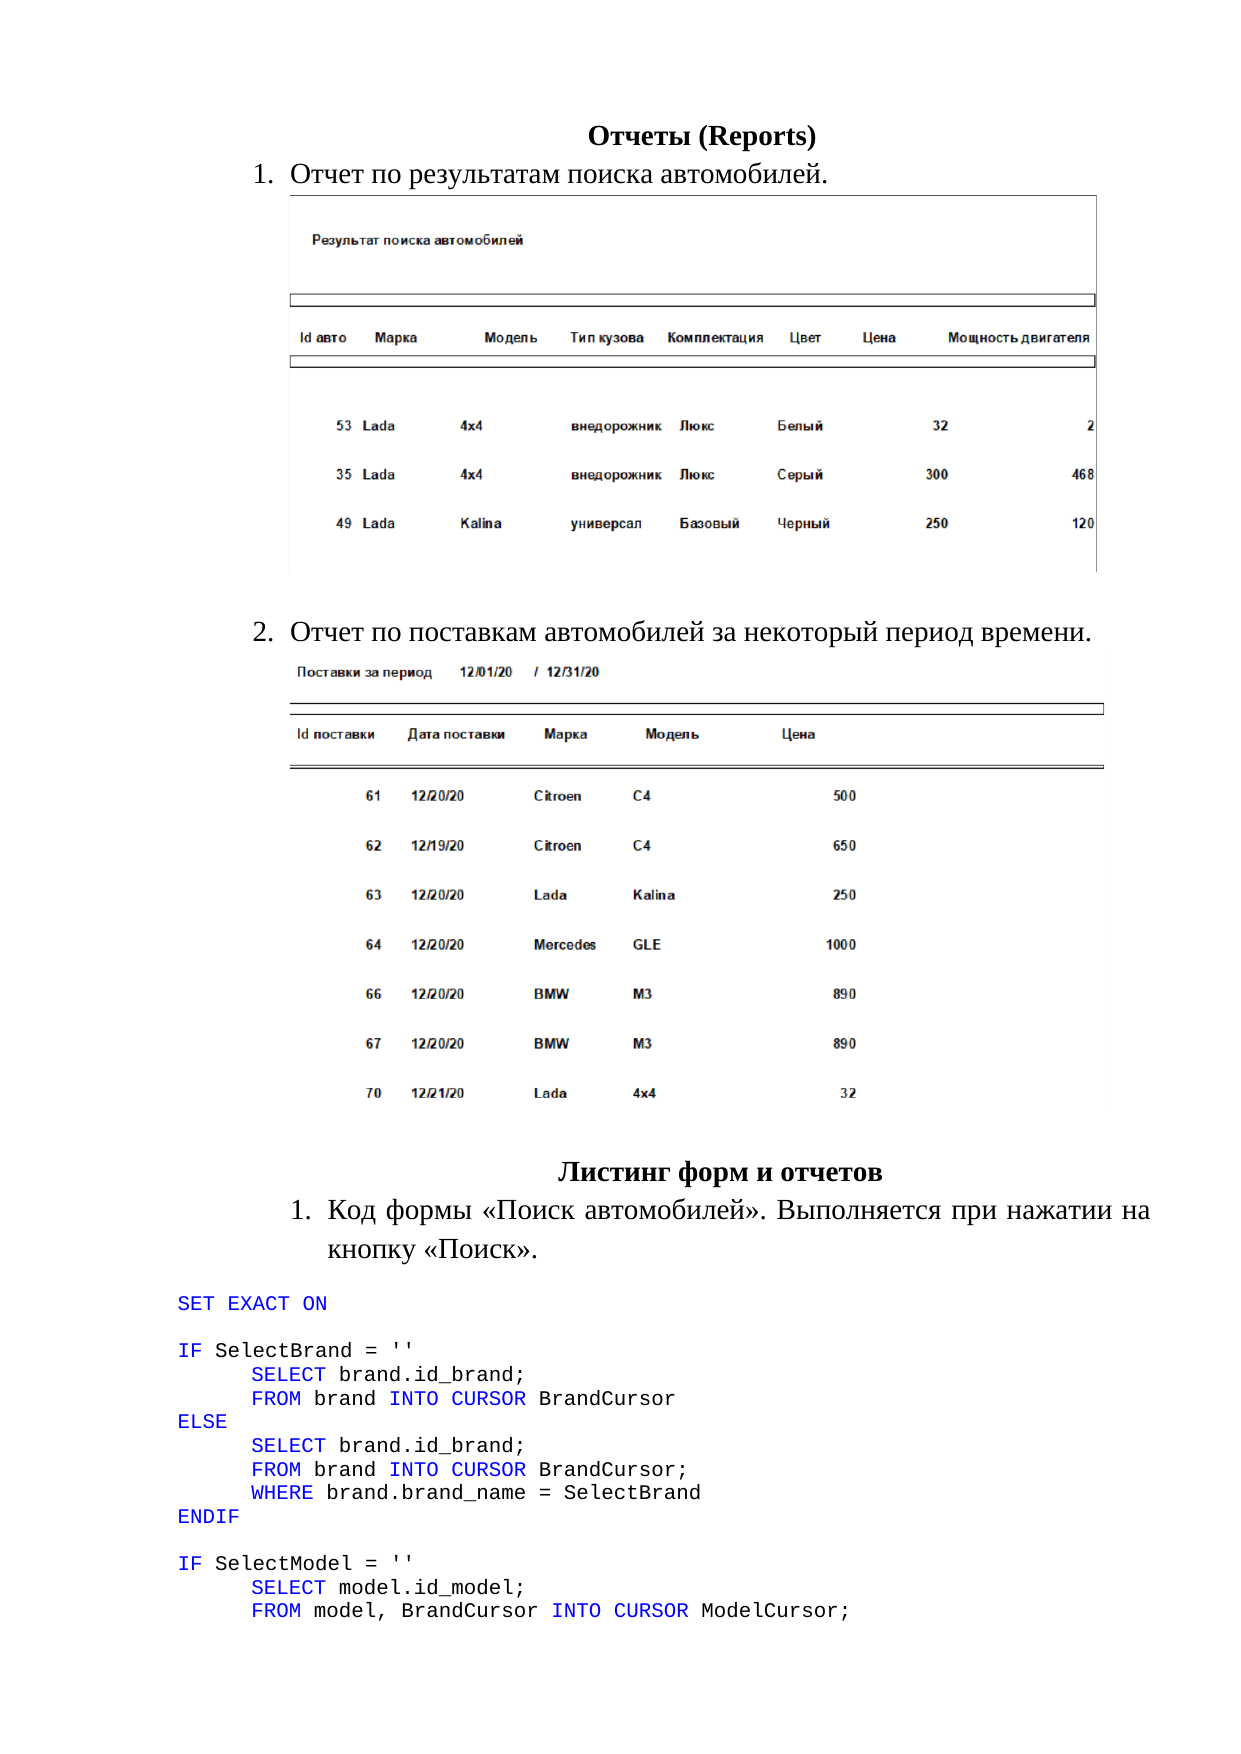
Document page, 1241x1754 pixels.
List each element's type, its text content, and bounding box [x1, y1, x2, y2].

picture [289, 195, 1097, 572]
text WHERE brand.brand_name = SelectBrand [177, 1482, 1152, 1506]
text SELECT brand.id_brand; [177, 1364, 1152, 1388]
list Отчет по поставкам автомобилей за некоторый период времени. [252, 614, 1152, 648]
text ELSE [177, 1411, 1152, 1435]
list Отчет по результатам поиска автомобилей. [252, 157, 1152, 190]
picture [289, 652, 1105, 1112]
list Листинг форм и отчетов [290, 1154, 1152, 1187]
text FROM brand INTO CURSOR BrandCursor; [177, 1459, 1152, 1482]
list Код формы «Поиск автомобилей». Выполняется при нажатии на кнопку «Поиск». [290, 1192, 1152, 1264]
text IF SelectBrand = '' [177, 1340, 1152, 1364]
text ENDIF [177, 1506, 1152, 1529]
text SELECT brand.id_brand; [177, 1435, 1152, 1459]
list Отчеты (Reports) [252, 118, 1152, 152]
text FROM brand INTO CURSOR BrandCursor [177, 1388, 1152, 1411]
text SET EXACT ON [177, 1293, 1152, 1317]
text SELECT model.id_model; [177, 1577, 1152, 1601]
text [177, 1601, 1152, 1624]
text IF SelectModel = '' [177, 1553, 1152, 1577]
